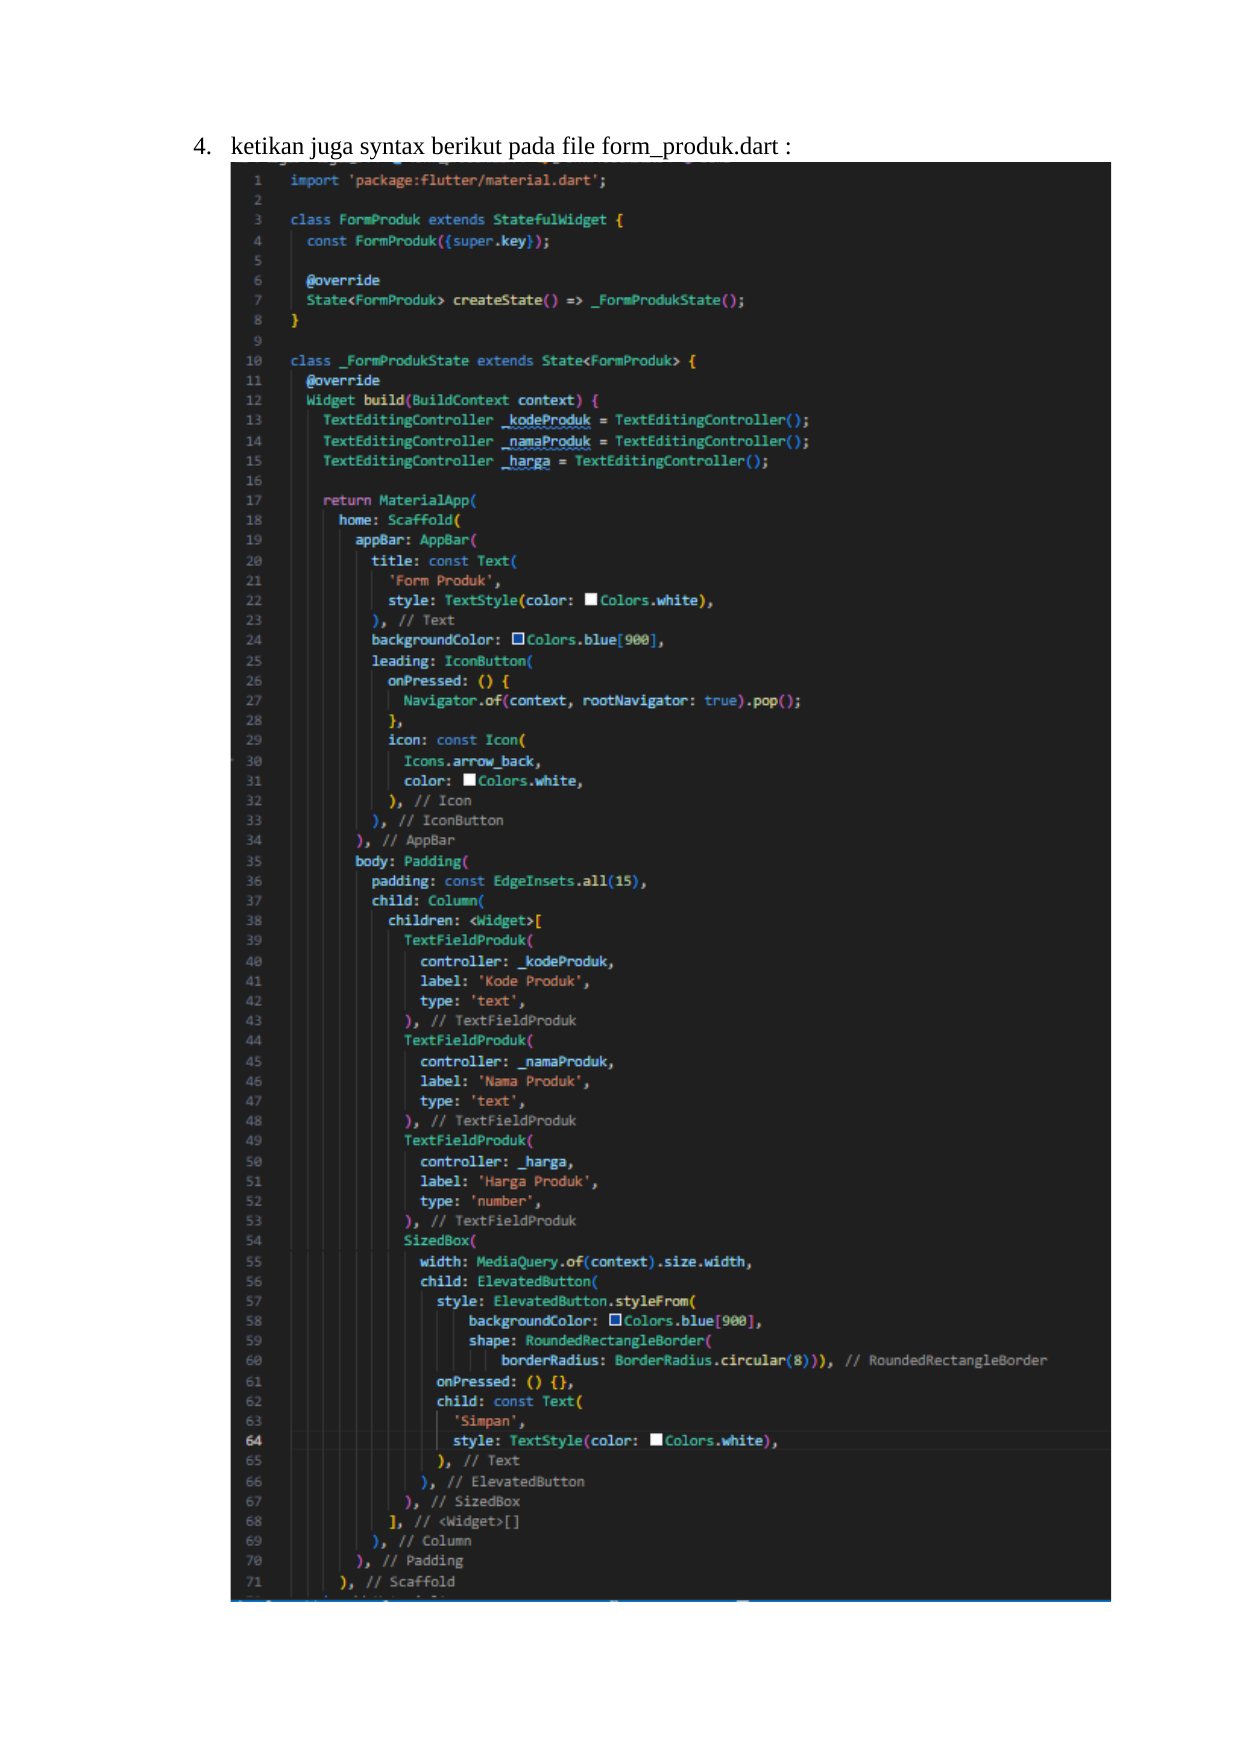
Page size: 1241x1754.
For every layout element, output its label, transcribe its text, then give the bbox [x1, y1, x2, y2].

list ketikan juga syntax berikut pada file form_produk.dart : [193, 131, 1152, 160]
picture [230, 162, 1112, 1602]
